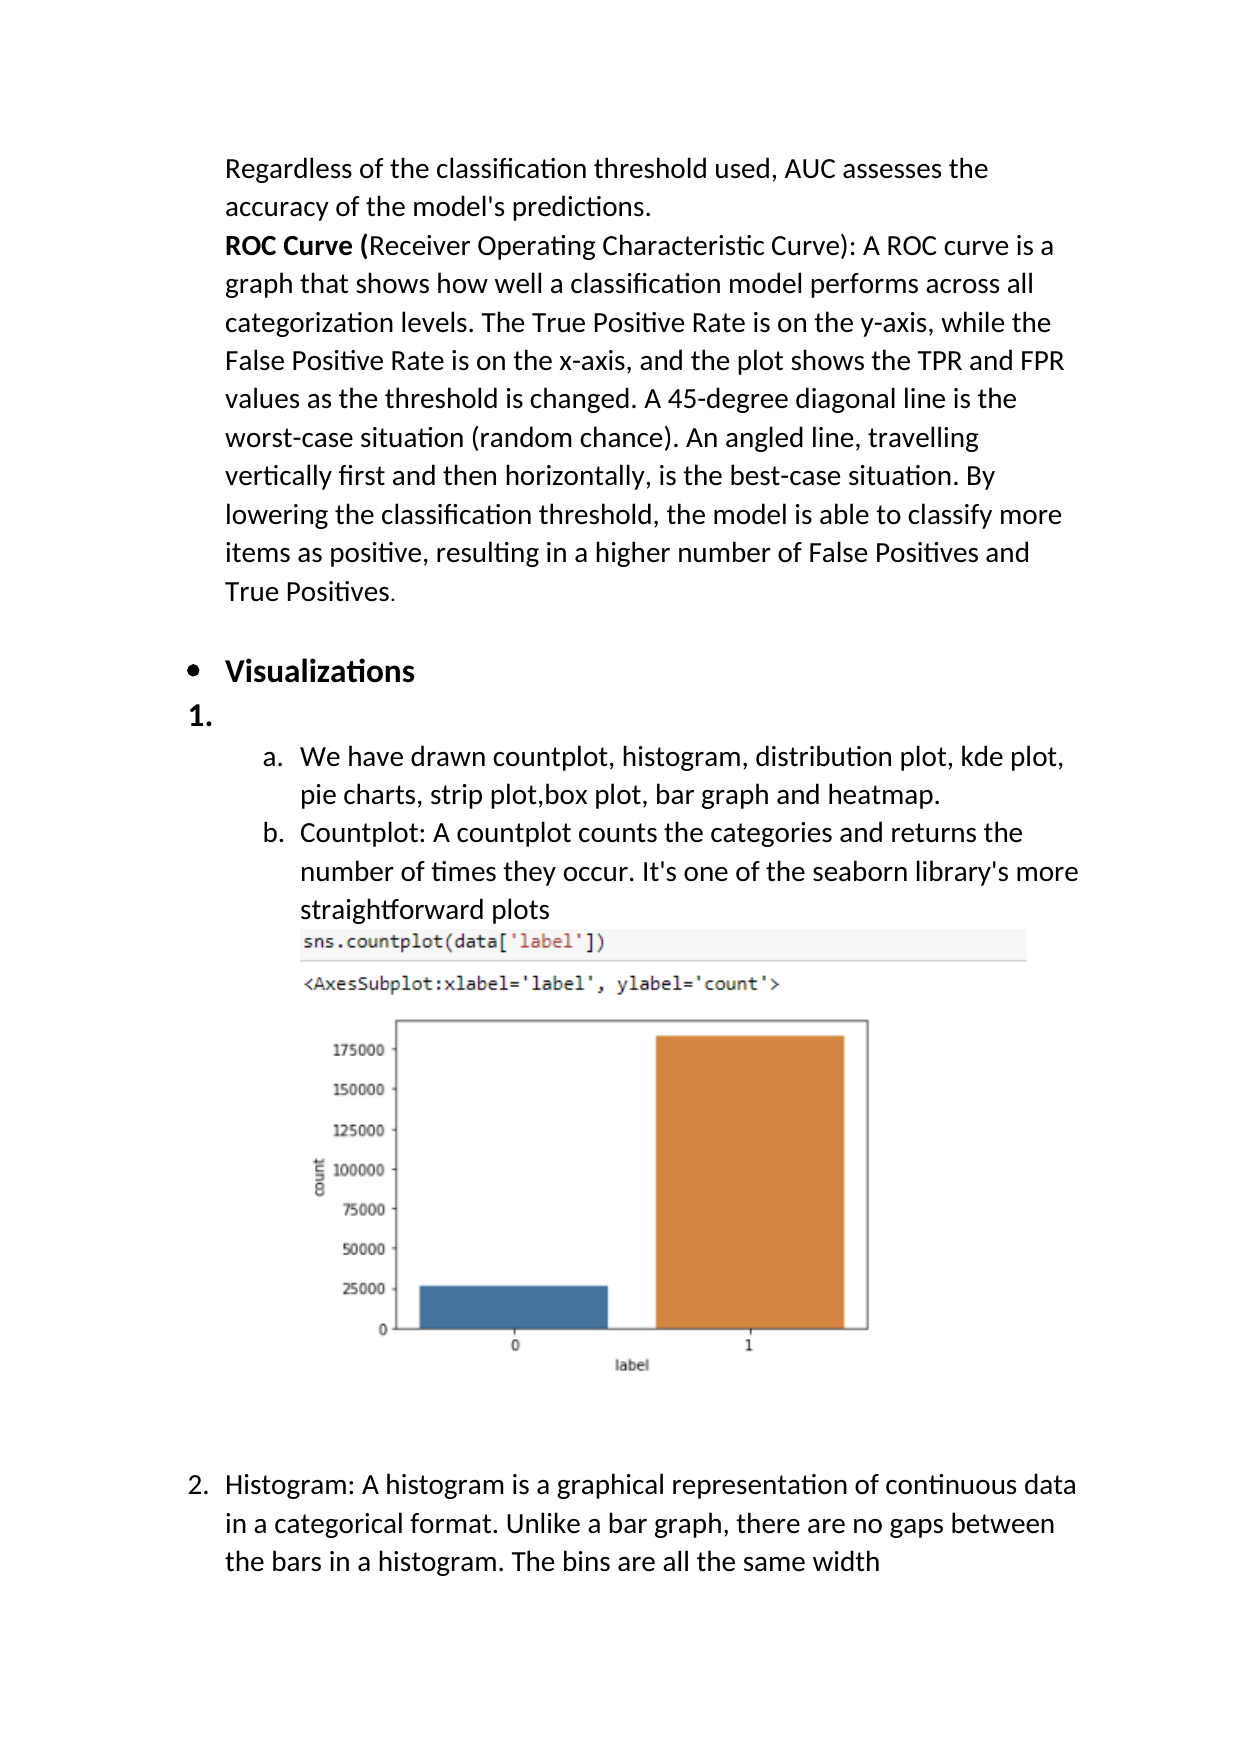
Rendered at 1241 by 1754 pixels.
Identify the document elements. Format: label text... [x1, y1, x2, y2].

list We have drawn countplot, histogram, distribution plot, kde plot, pie charts, strip plot,box plot, bar graph and heatmap. [262, 738, 1090, 812]
list Histogram: A histogram is a graphical representation of continuous data in a categorical format. Unlike a bar graph, there are no gaps between the bars in a histogram. The bins are all the same width [187, 1466, 1090, 1579]
picture [300, 929, 1027, 1393]
list Visualizations [187, 650, 1090, 690]
list ROC Curve (Receiver Operating Characteristic Curve): A ROC curve is a graph that shows how well a classification model performs across all categorization levels. The True Positive Rate is on the y-axis, while the False Positive Rate is on the x-axis, and the plot shows the TPR and FPR values as the threshold is changed. A 45-degree diagonal line is the worst-case situation (random chance). An angled line, travelling vertically first and then horizontally, is the best-case situation. By lowering the classification threshold, the model is able to classify more items as positive, resulting in a higher number of False Positives and True Positives. [225, 227, 1090, 608]
list Countplot: A countplot counts the categories and returns the number of times they occur. It's one of the seaborn library's more straightforward plots [262, 814, 1090, 927]
list Regardless of the classification threshold used, AUC assesses the accuracy of the model's predictions. [225, 150, 1090, 224]
